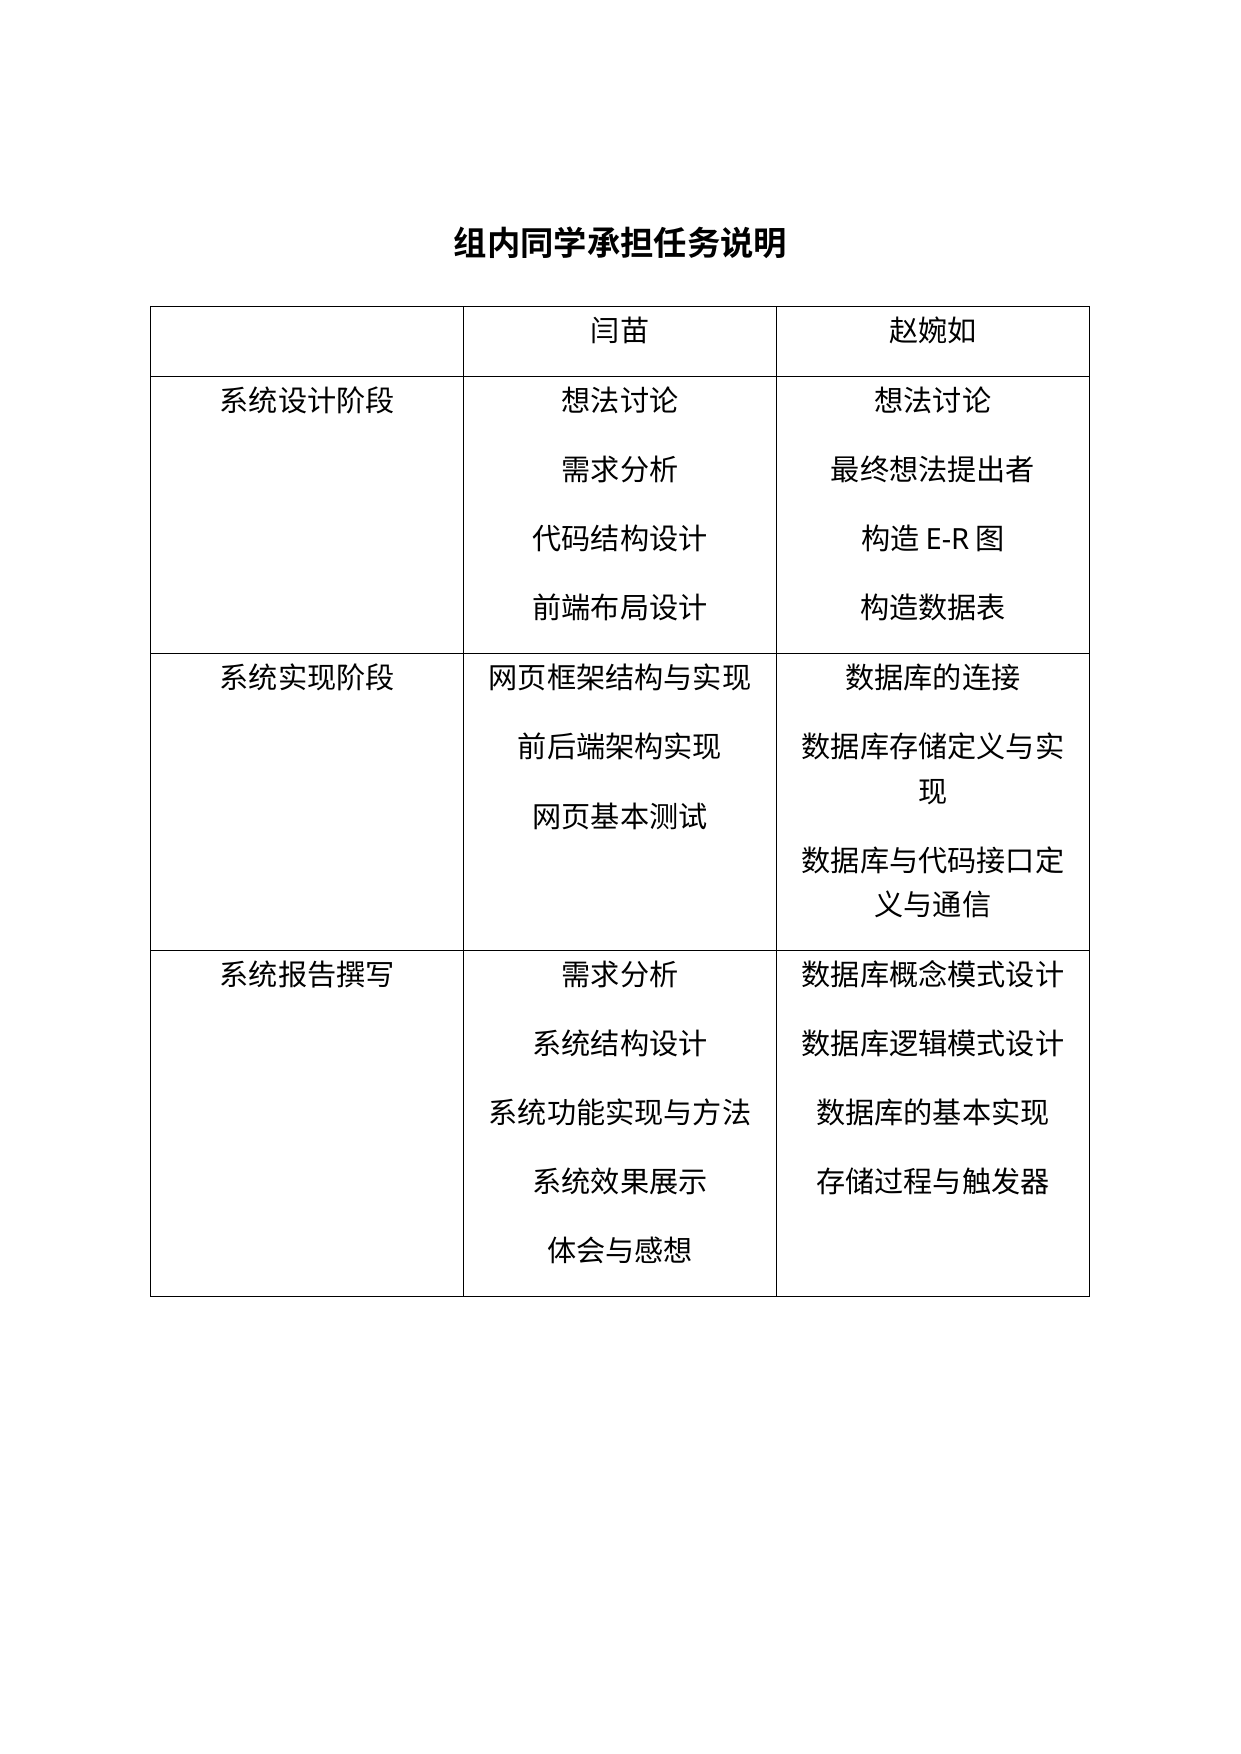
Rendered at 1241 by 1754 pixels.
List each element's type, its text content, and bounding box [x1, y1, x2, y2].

table_header [151, 307, 463, 376]
table_cell 系统报告撰写 [151, 951, 463, 1296]
table_header 赵婉如 [777, 307, 1089, 376]
table_cell 想法讨论 最终想法提出者 构造E-R图 构造数据表 [777, 377, 1089, 653]
table_cell 想法讨论 需求分析 代码结构设计 前端布局设计 [464, 377, 776, 653]
table_header 闫苗 [464, 307, 776, 376]
table_cell 系统设计阶段 [151, 377, 463, 653]
table_cell 数据库概念模式设计 数据库逻辑模式设计 数据库的基本实现 存储过程与触发器 [777, 951, 1089, 1296]
subtitle 组内同学承担任务说明 [150, 197, 1090, 285]
table_cell 网页框架结构与实现 前后端架构实现 网页基本测试 [464, 654, 776, 949]
table_cell 数据库的连接 数据库存储定义与实现 数据库与代码接口定义与通信 [777, 654, 1089, 949]
table_cell 系统实现阶段 [151, 654, 463, 949]
table_cell 需求分析 系统结构设计 系统功能实现与方法 系统效果展示 体会与感想 [464, 951, 776, 1296]
